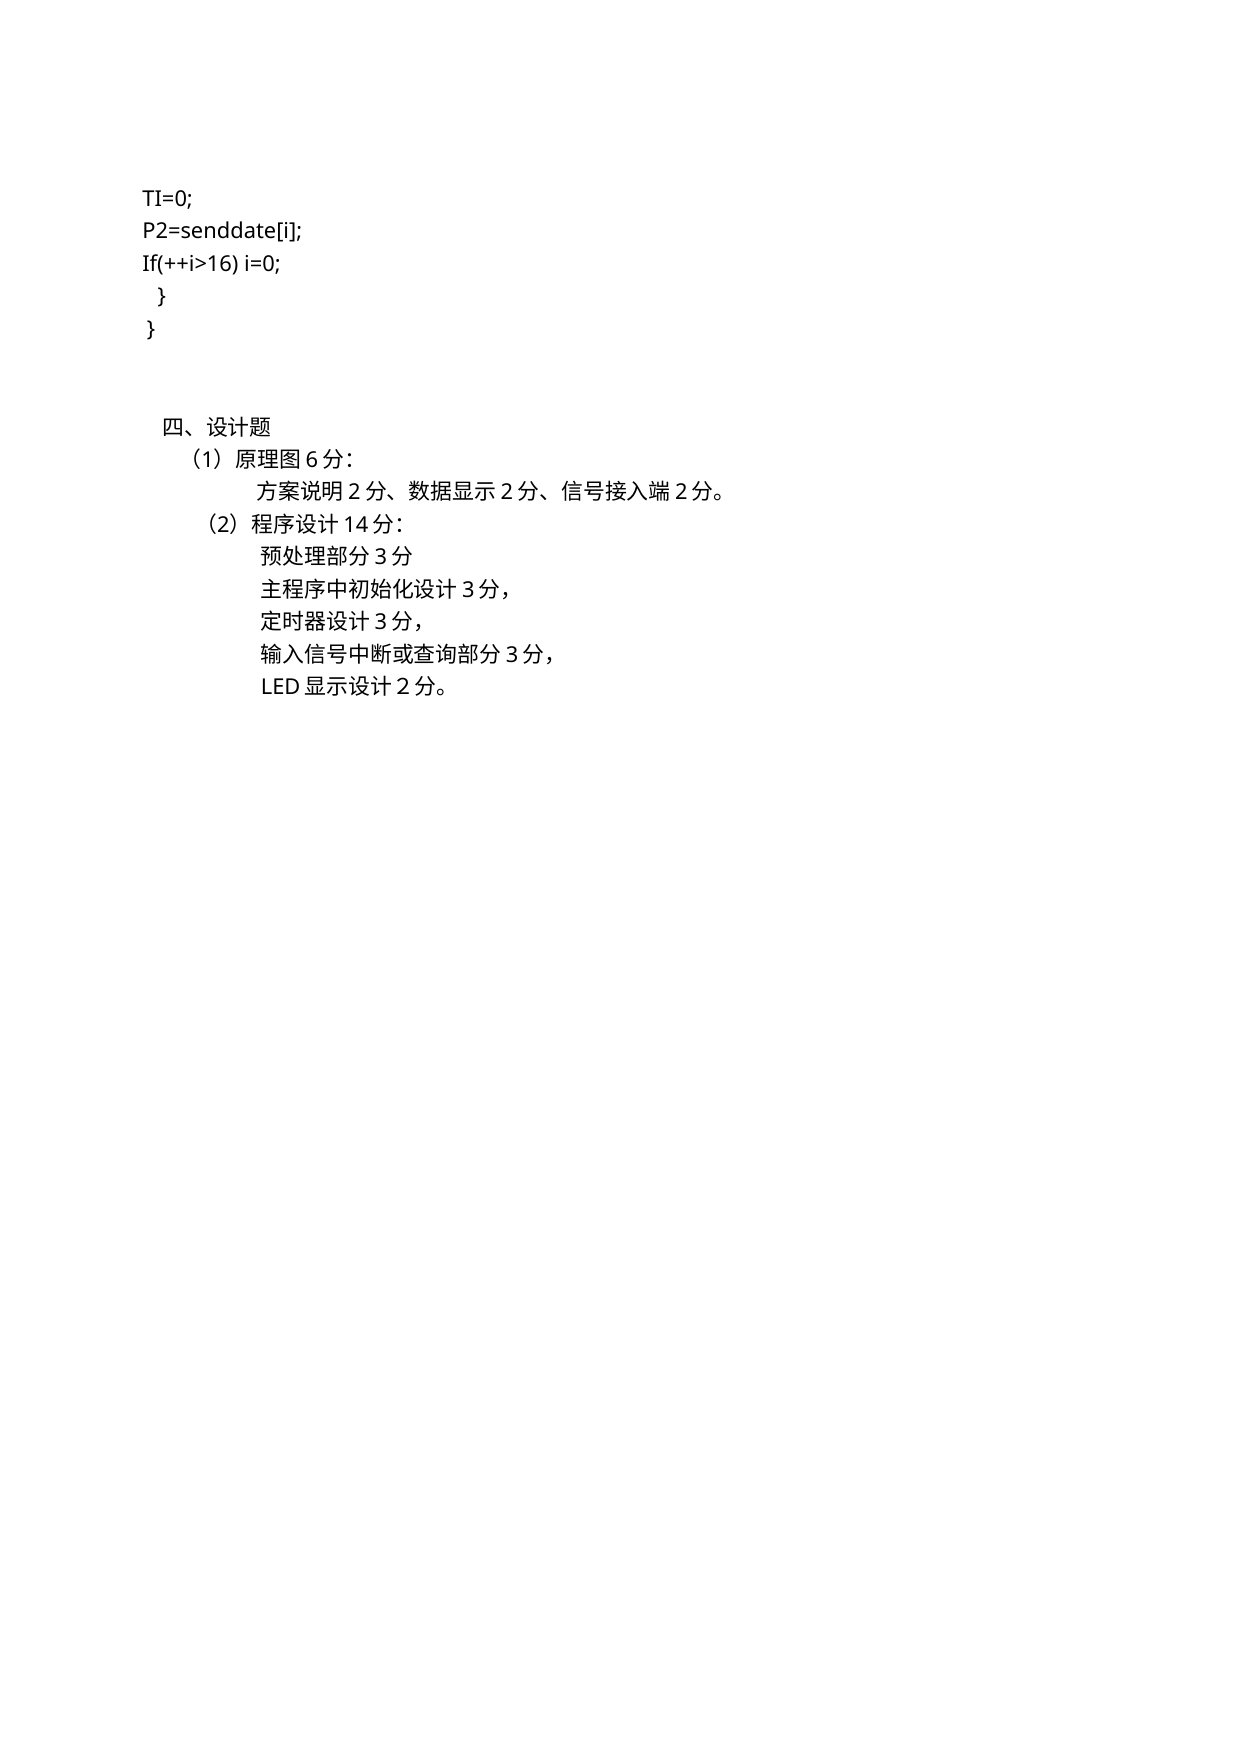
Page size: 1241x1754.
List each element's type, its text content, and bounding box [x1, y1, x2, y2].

text If(++i>16) i=0; [81, 247, 1175, 279]
text P2=senddate[i]; [81, 214, 1175, 247]
text 定时器设计3分， [217, 604, 1175, 637]
text 预处理部分3分 [217, 539, 1175, 572]
text } [81, 312, 1175, 344]
text （1）原理图6分： [162, 442, 1175, 474]
text } [81, 279, 1175, 312]
text （2）程序设计14分： [195, 507, 1175, 539]
text TI=0; [81, 182, 1175, 214]
text 四、设计题 [162, 409, 1175, 442]
text LED显示设计２分。 [217, 669, 1175, 702]
text 输入信号中断或查询部分3分， [217, 637, 1175, 669]
text 方案说明2分、数据显示2分、信号接入端2分。 [81, 474, 1175, 507]
text 主程序中初始化设计3分， [217, 572, 1175, 604]
